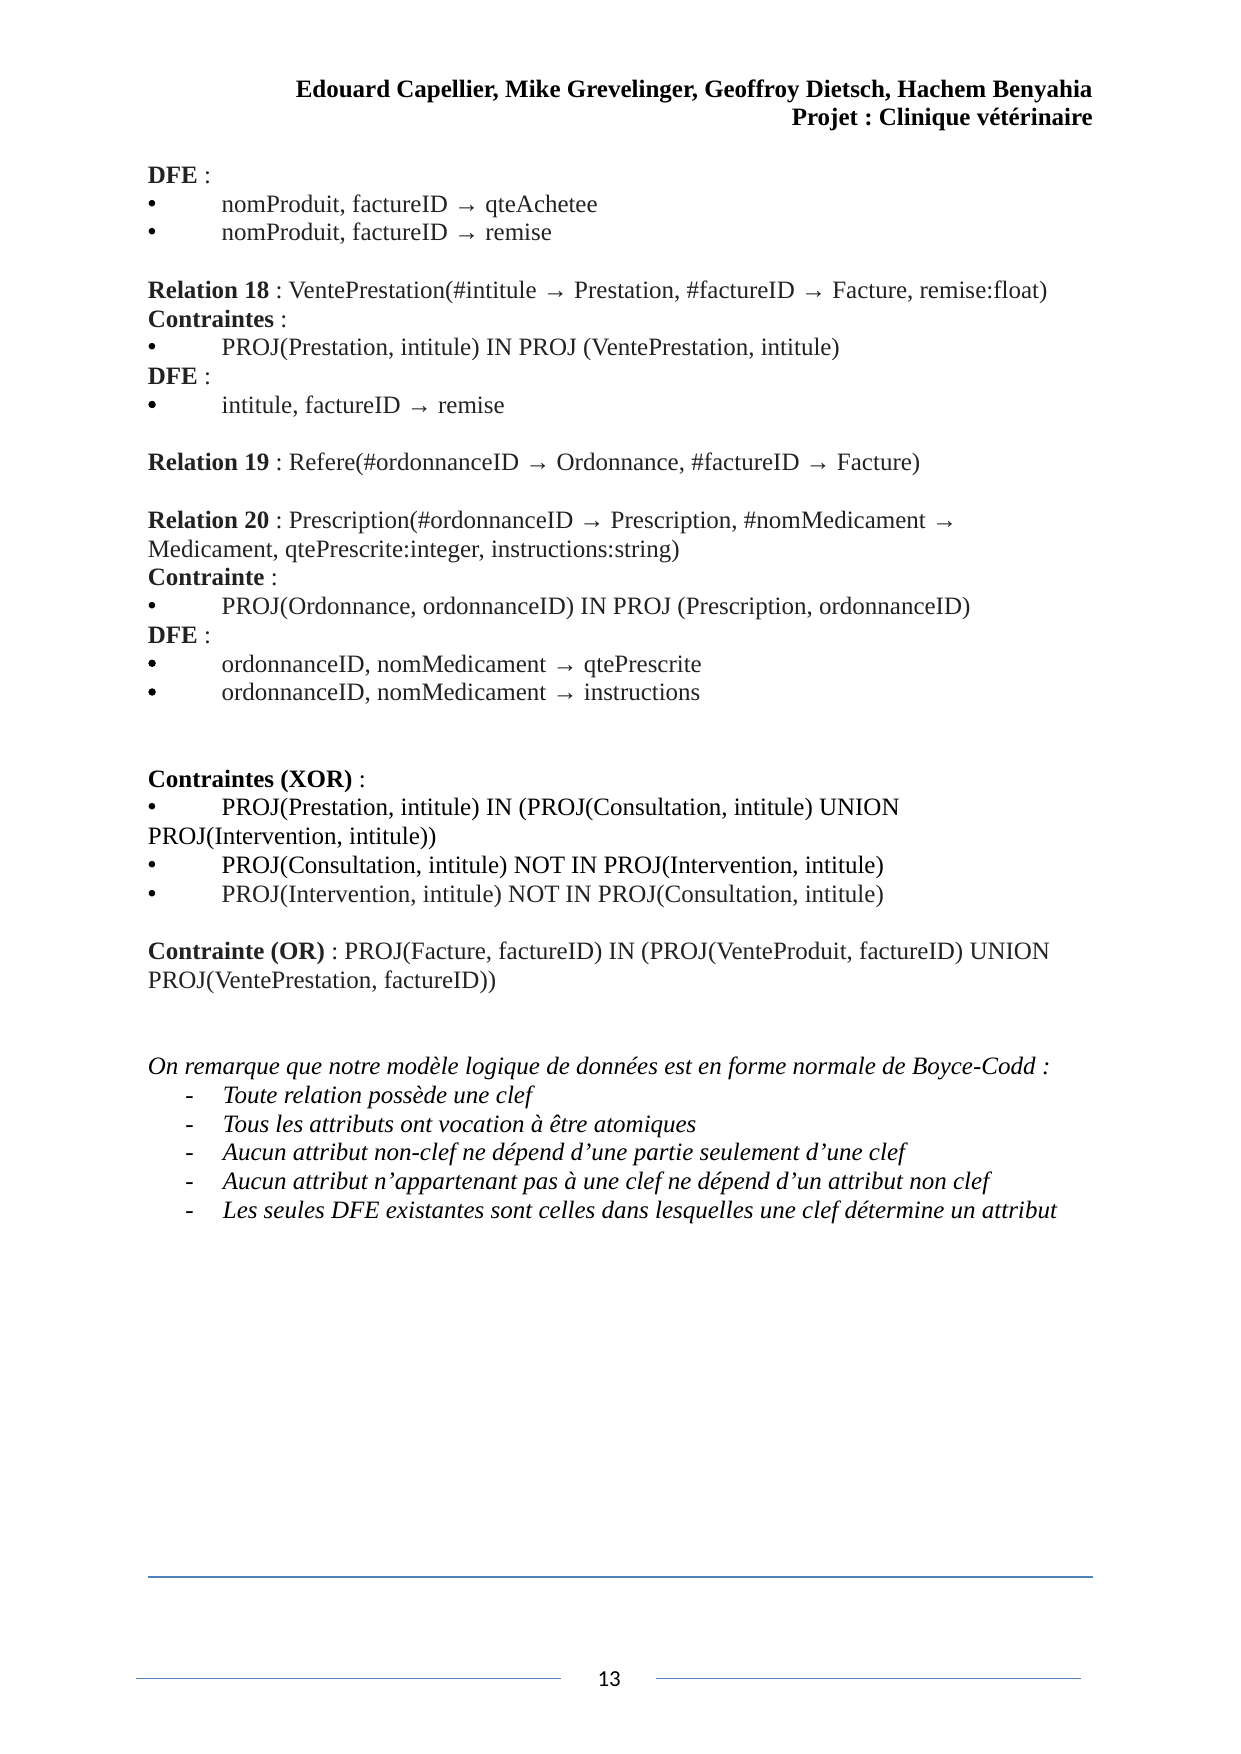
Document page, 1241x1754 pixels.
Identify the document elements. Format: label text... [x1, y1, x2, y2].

list PROJ(Prestation, intitule) IN PROJ (VentePrestation, intitule) [148, 332, 1093, 361]
text On remarque que notre modèle logique de données est en forme normale de Boyce-Codd : [148, 1051, 1093, 1080]
list Aucun attribut non-clef ne dépend d’une partie seulement d’une clef [185, 1137, 1093, 1166]
text Relation 18 : VentePrestation(#intitule → Prestation, #factureID → Facture, remise:float) [148, 275, 1093, 304]
list PROJ(Consultation, intitule) NOT IN PROJ(Intervention, intitule) [148, 850, 1093, 879]
text DFE : [148, 361, 1093, 390]
text Contraintes (XOR) : [148, 764, 1093, 792]
text Contrainte (OR) : PROJ(Facture, factureID) IN (PROJ(VenteProduit, factureID) UNION PROJ(VentePrestation, factureID)) [148, 936, 1093, 994]
list Les seules DFE existantes sont celles dans lesquelles une clef détermine un attribut [185, 1195, 1093, 1224]
list Aucun attribut n’appartenant pas à une clef ne dépend d’un attribut non clef [185, 1166, 1093, 1195]
list nomProduit, factureID → qteAchetee [148, 189, 1093, 217]
list PROJ(Intervention, intitule) NOT IN PROJ(Consultation, intitule) [148, 879, 1093, 907]
text Relation 20 : Prescription(#ordonnanceID → Prescription, #nomMedicament → Medicament, qtePrescrite:integer, instructions:string) [148, 505, 1093, 562]
list ordonnanceID, nomMedicament → instructions [148, 677, 1093, 706]
text DFE : [148, 160, 1093, 189]
list PROJ(Ordonnance, ordonnanceID) IN PROJ (Prescription, ordonnanceID) [148, 591, 1093, 620]
text Contrainte : [148, 562, 1093, 591]
list Toute relation possède une clef [185, 1080, 1093, 1109]
list Tous les attributs ont vocation à être atomiques [185, 1109, 1093, 1137]
list nomProduit, factureID → remise [148, 217, 1093, 246]
text Contraintes : [148, 304, 1093, 332]
list ordonnanceID, nomMedicament → qtePrescrite [148, 649, 1093, 677]
text DFE : [148, 620, 1093, 649]
list PROJ(Prestation, intitule) IN (PROJ(Consultation, intitule) UNION PROJ(Intervention, intitule)) [148, 792, 1093, 850]
text Relation 19 : Refere(#ordonnanceID → Ordonnance, #factureID → Facture) [148, 447, 1093, 476]
list intitule, factureID → remise [148, 390, 1093, 419]
